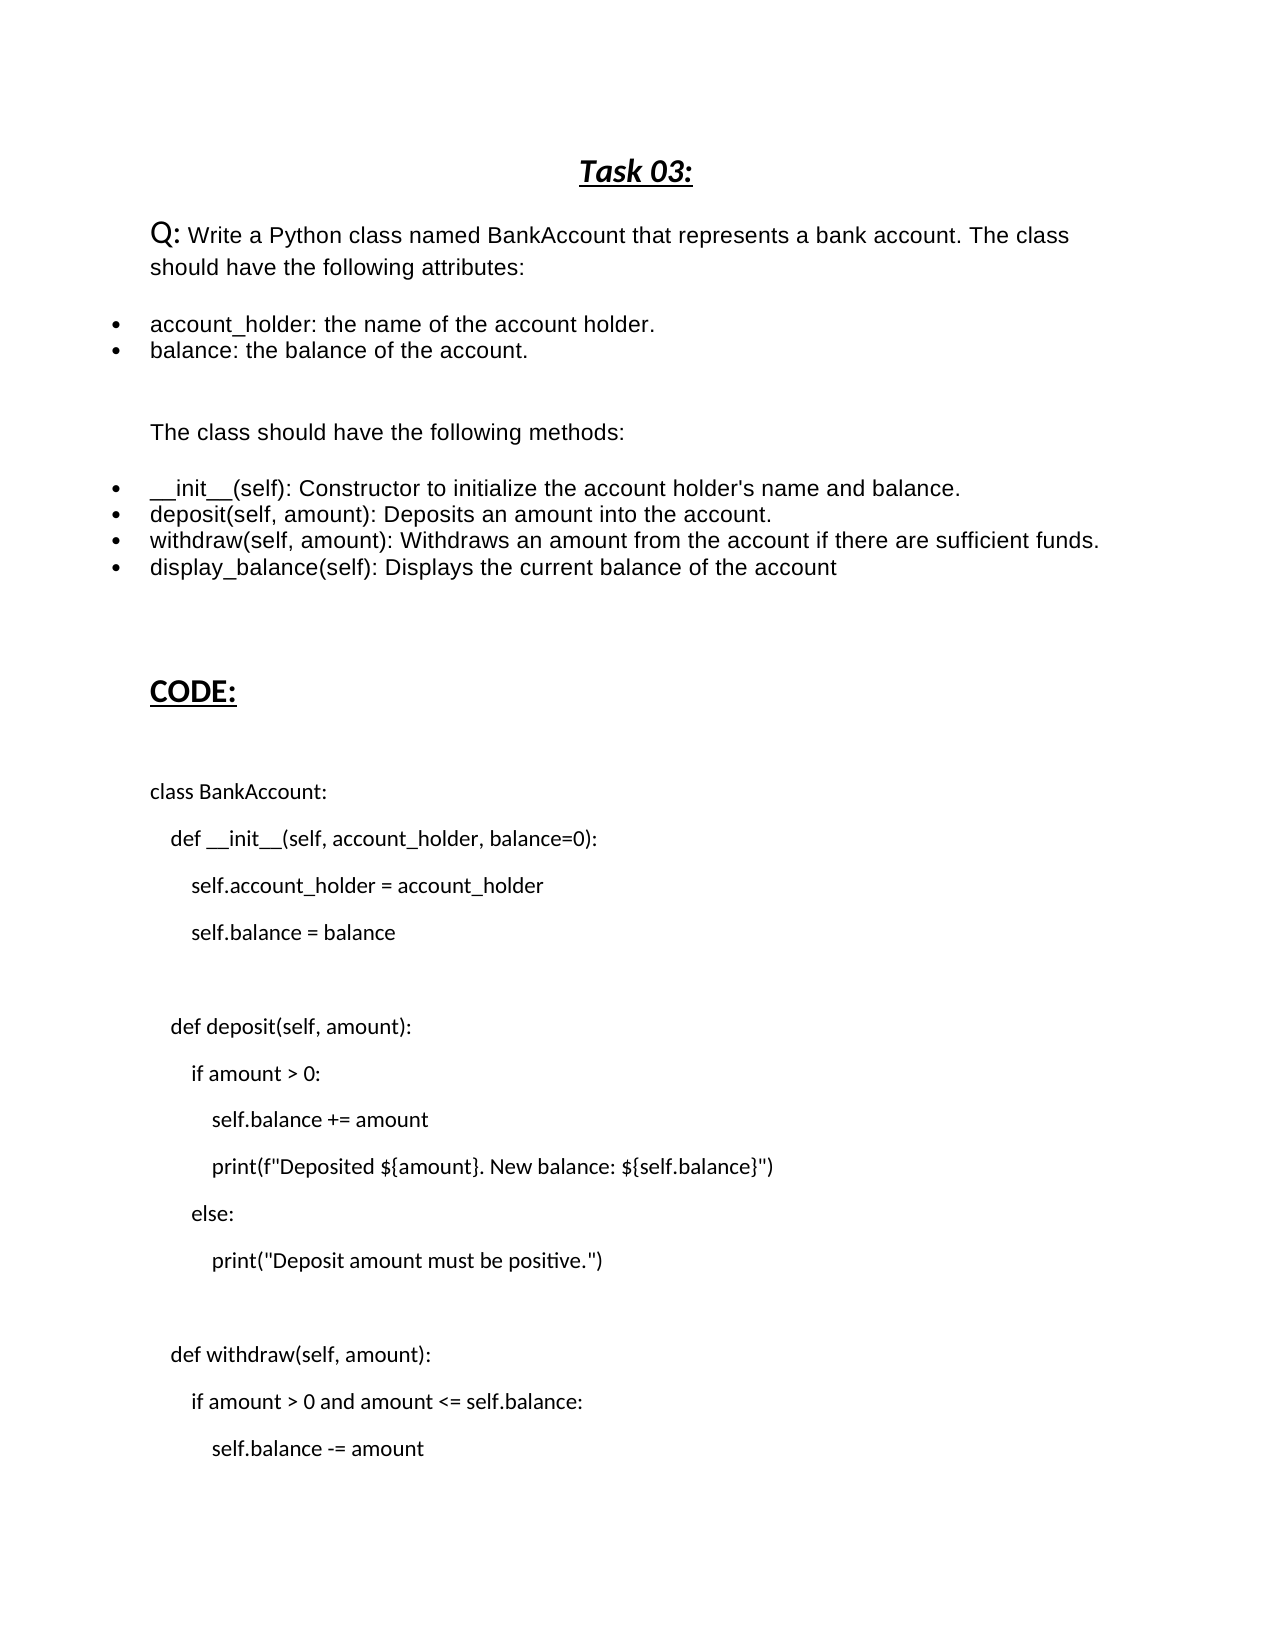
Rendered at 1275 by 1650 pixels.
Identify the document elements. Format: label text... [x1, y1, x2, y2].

list balance: the balance of the account. [112, 337, 1125, 364]
text Q: Write a Python class named BankAccount that represents a bank account. The class should have the following attributes: [150, 211, 1125, 280]
text if amount > 0: [150, 1059, 1125, 1087]
text def withdraw(self, amount): [150, 1340, 1125, 1368]
text class BankAccount: [150, 777, 1125, 806]
list __init__(self): Constructor to initialize the account holder's name and balance. [112, 475, 1125, 501]
text CODE: [150, 670, 1125, 711]
text if amount > 0 and amount <= self.balance: [150, 1387, 1125, 1415]
text self.account_holder = account_holder [150, 871, 1125, 899]
list display_balance(self): Displays the current balance of the account [112, 554, 1125, 580]
text self.balance -= amount [150, 1434, 1125, 1462]
text print("Deposit amount must be positive.") [150, 1246, 1125, 1274]
text def __init__(self, account_holder, balance=0): [150, 824, 1125, 852]
list deposit(self, amount): Deposits an amount into the account. [112, 501, 1125, 527]
list account_holder: the name of the account holder. [112, 311, 1125, 337]
text def deposit(self, amount): [150, 1012, 1125, 1040]
text Task 03: [150, 150, 1125, 191]
text else: [150, 1199, 1125, 1227]
text print(f"Deposited ${amount}. New balance: ${self.balance}") [150, 1152, 1125, 1181]
text self.balance = balance [150, 918, 1125, 946]
text self.balance += amount [150, 1106, 1125, 1134]
list withdraw(self, amount): Withdraws an amount from the account if there are sufficient funds. [112, 527, 1125, 554]
text The class should have the following methods: [150, 419, 1125, 446]
